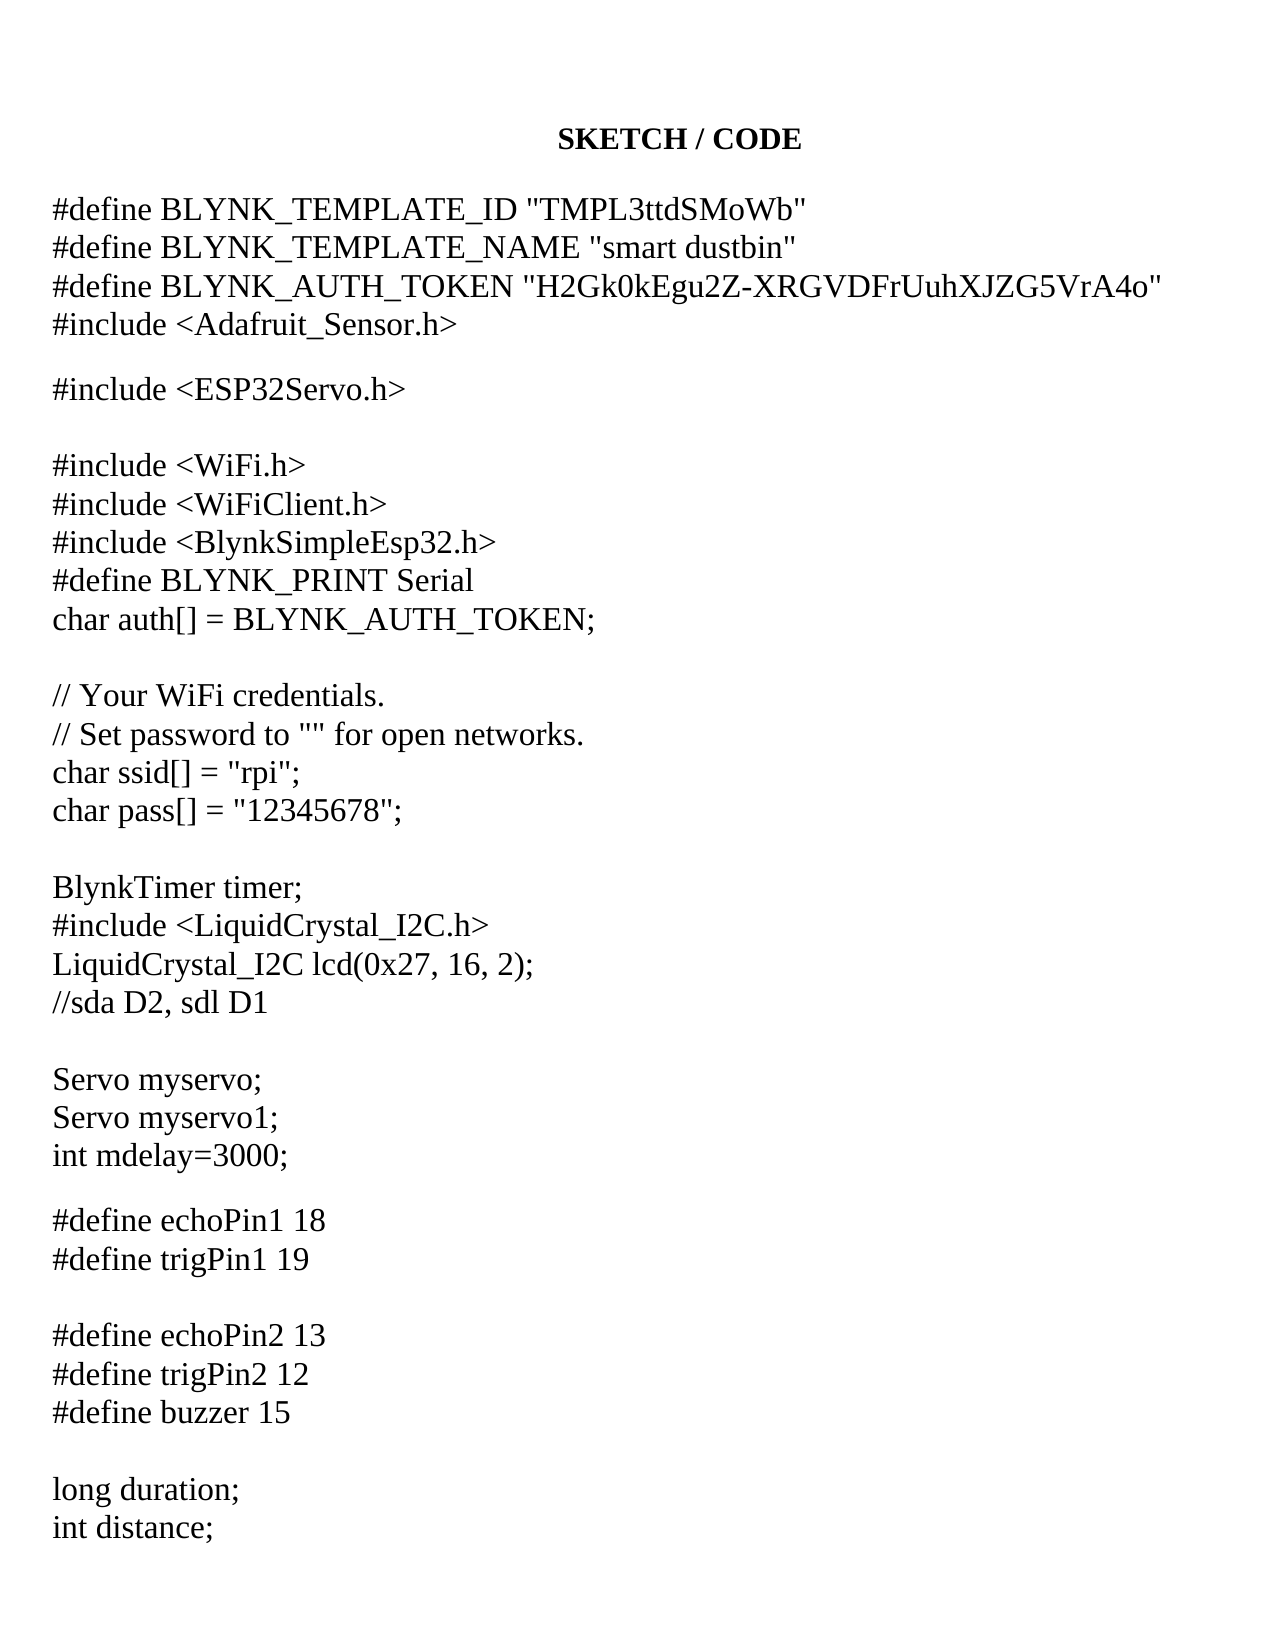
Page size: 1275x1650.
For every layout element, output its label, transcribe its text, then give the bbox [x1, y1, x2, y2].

text #include <LiquidCrystal_I2C.h> [52, 906, 1223, 944]
text int mdelay=3000; [52, 1136, 1223, 1174]
text #define trigPin2 12 [52, 1354, 1223, 1392]
text #define BLYNK_TEMPLATE_ID "TMPL3ttdSMoWb" [52, 189, 1223, 228]
text #include <WiFiClient.h> [52, 484, 1223, 522]
text Servo myservo1; [52, 1097, 1223, 1136]
text Servo myservo; [52, 1059, 1223, 1097]
text #include <BlynkSimpleEsp32.h> [52, 522, 1223, 561]
text char auth[] = BLYNK_AUTH_TOKEN; [52, 599, 1223, 637]
text long duration; [52, 1469, 1223, 1507]
text #include <ESP32Servo.h> [52, 369, 1223, 407]
text #define buzzer 15 [52, 1392, 1223, 1430]
text #define echoPin1 18 [52, 1200, 1223, 1239]
text // Set password to "" for open networks. [52, 714, 1223, 752]
text #include <WiFi.h> [52, 446, 1223, 484]
text #include <Adafruit_Sensor.h> [52, 304, 1223, 343]
text #define BLYNK_PRINT Serial [52, 561, 1223, 599]
text #define BLYNK_AUTH_TOKEN "H2Gk0kEgu2Z-XRGVDFrUuhXJZG5VrA4o" [52, 266, 1223, 304]
text BlynkTimer timer; [52, 867, 1223, 906]
text #define BLYNK_TEMPLATE_NAME "smart dustbin" [52, 228, 1223, 266]
text #define echoPin2 13 [52, 1315, 1223, 1354]
text char ssid[] = "rpi"; [52, 752, 1223, 791]
text SKETCH / CODE [393, 120, 966, 156]
text // Your WiFi credentials. [52, 676, 1223, 714]
text #define trigPin1 19 [52, 1239, 1223, 1277]
text LiquidCrystal_I2C lcd(0x27, 16, 2); [52, 944, 1223, 982]
text char pass[] = "12345678"; [52, 791, 1223, 829]
text int distance; [52, 1507, 1223, 1545]
text //sda D2, sdl D1 [52, 982, 1223, 1021]
